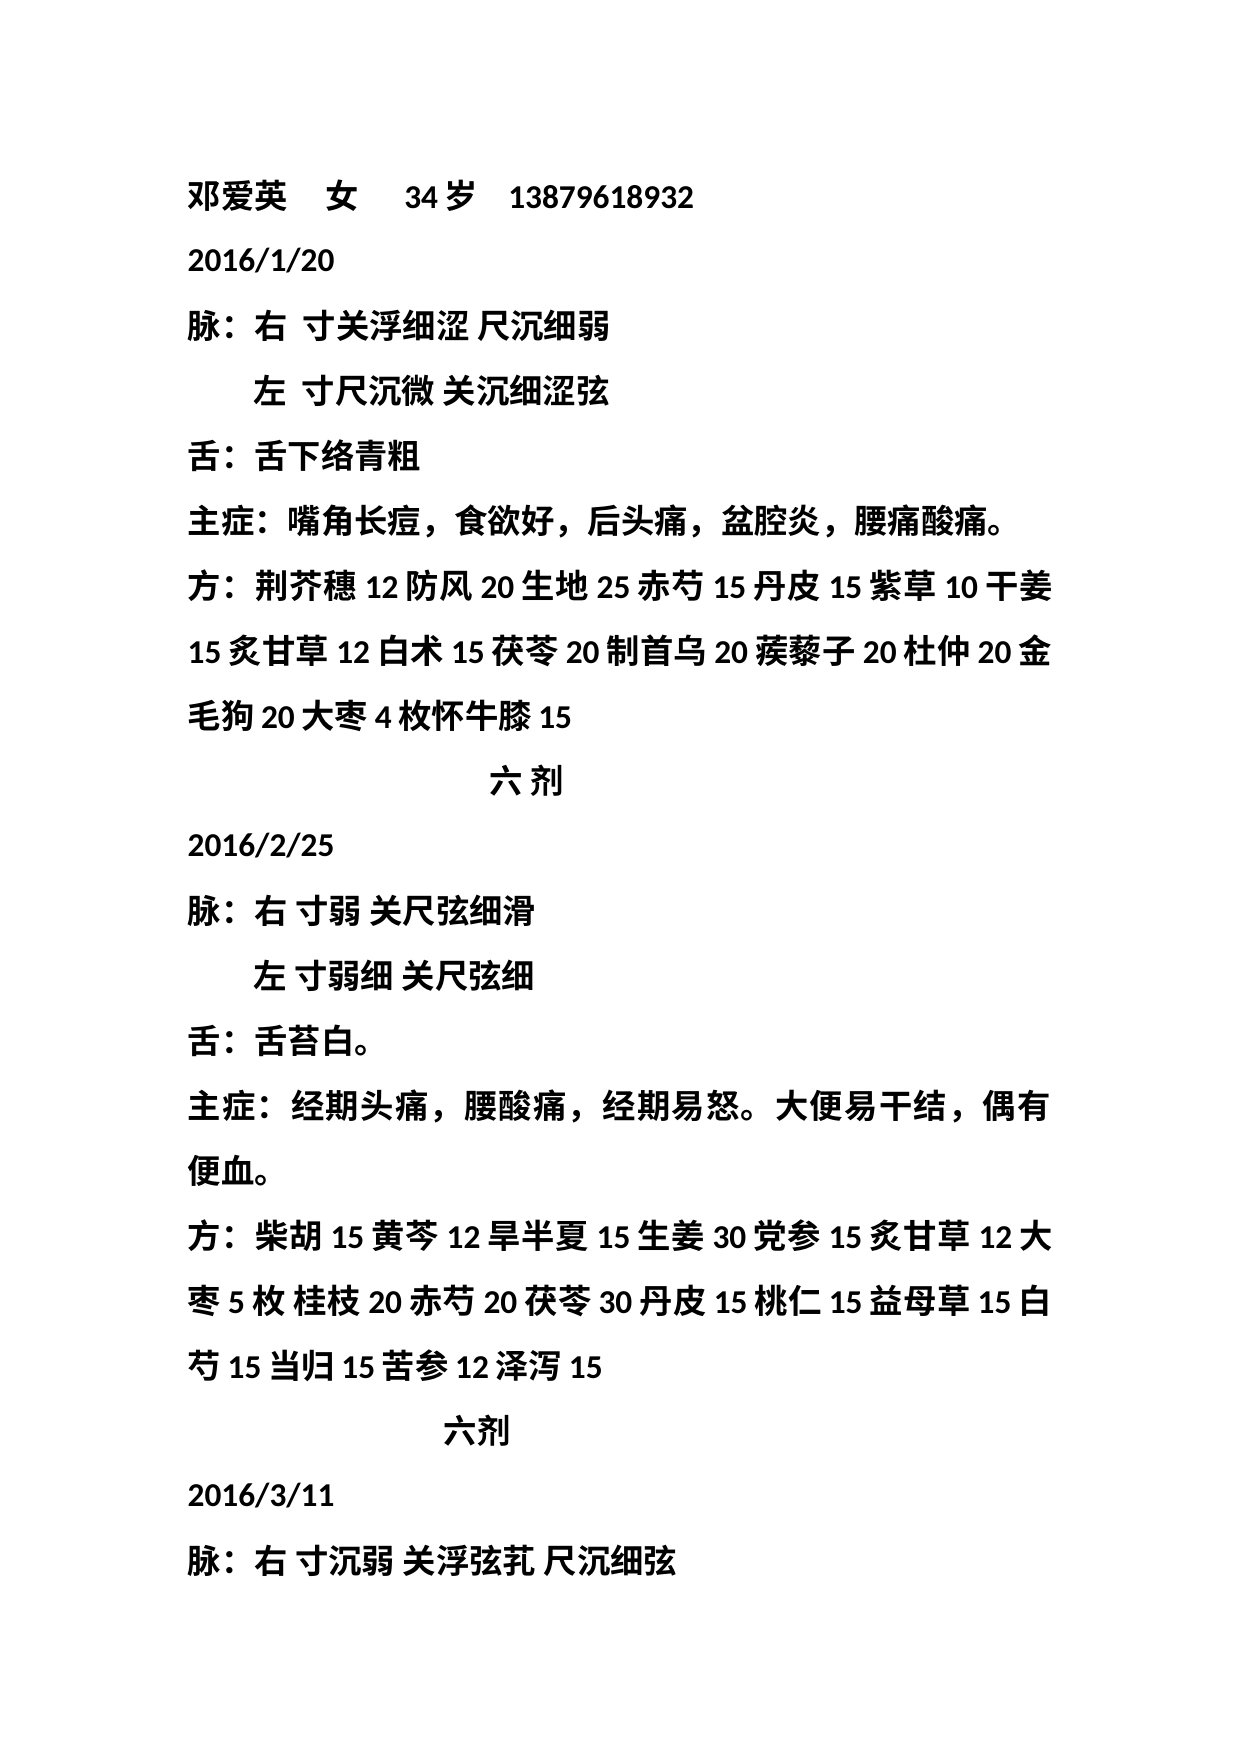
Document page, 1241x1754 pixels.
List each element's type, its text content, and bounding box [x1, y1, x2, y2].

text 脉：右 寸关浮细涩 尺沉细弱 [187, 292, 1053, 357]
text 舌：舌下络青粗 [187, 422, 1053, 487]
text 左 寸尺沉微 关沉细涩弦 [187, 357, 1053, 422]
text 六 剂 [187, 747, 1053, 812]
text 脉：右 寸弱 关尺弦细滑 [187, 877, 1053, 942]
text 2016/1/20 [187, 227, 1053, 292]
text 2016/2/25 [187, 812, 1053, 877]
text 主症：嘴角长痘，食欲好，后头痛，盆腔炎，腰痛酸痛。 [187, 487, 1053, 552]
text 邓爱英 女 34岁 13879618932 [187, 162, 1053, 227]
text 脉：右 寸沉弱 关浮弦芤 尺沉细弦 [187, 1527, 1053, 1592]
text 左 寸弱细 关尺弦细 [187, 942, 1053, 1007]
text 方：柴胡15黄芩12旱半夏15生姜30党参15炙甘草12大枣5枚 桂枝20赤芍20茯苓30丹皮15桃仁15益母草15白芍15当归15苦参12泽泻15 [187, 1202, 1053, 1397]
text 六剂 [187, 1397, 1053, 1462]
text 主症：经期头痛，腰酸痛，经期易怒。大便易干结，偶有便血。 [187, 1072, 1053, 1202]
text 舌：舌苔白。 [187, 1007, 1053, 1072]
text 方：荆芥穗12防风20生地25赤芍15丹皮15紫草10干姜15炙甘草12白术15茯苓20制首乌20蒺藜子20杜仲20金毛狗20大枣4枚怀牛膝15 [187, 552, 1053, 747]
text 2016/3/11 [187, 1462, 1053, 1527]
